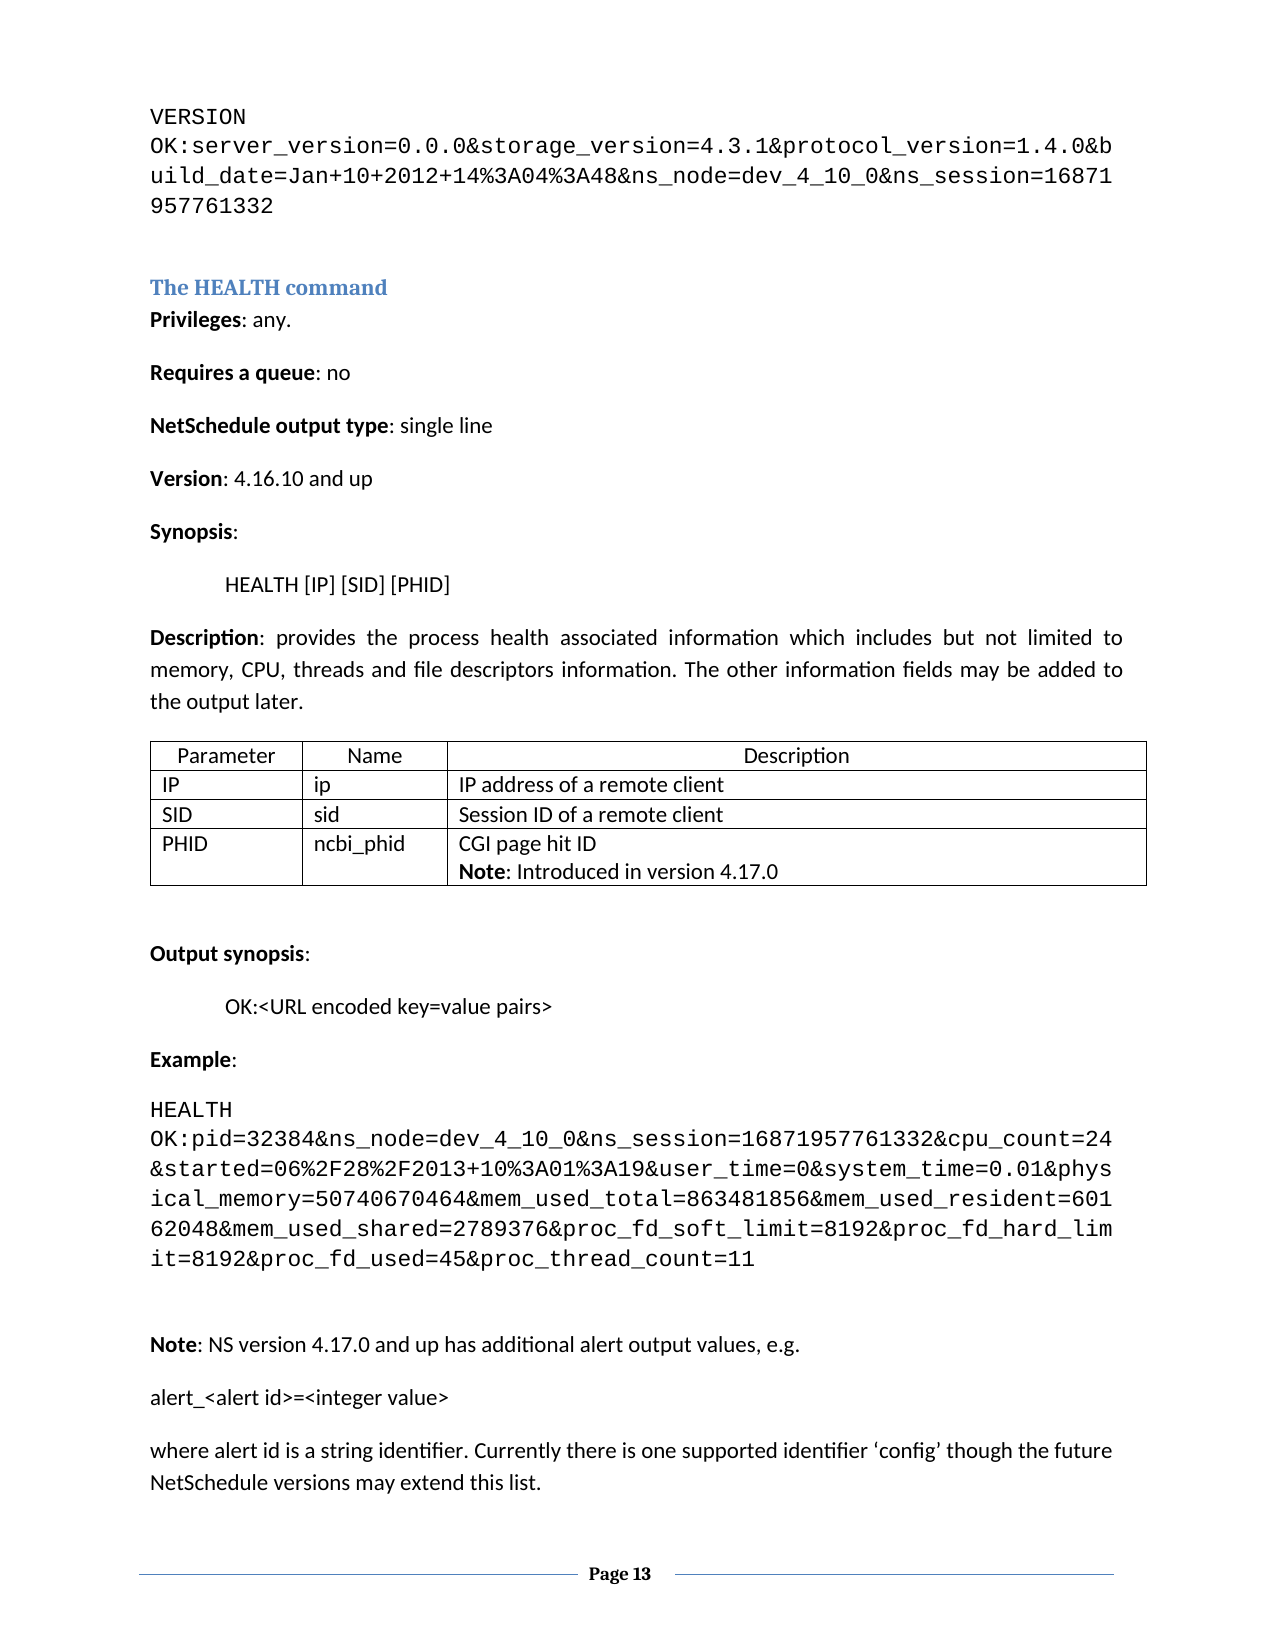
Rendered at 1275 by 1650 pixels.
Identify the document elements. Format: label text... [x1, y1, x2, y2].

table_cell SID [151, 800, 302, 828]
subtitle The HEALTH command [150, 275, 1125, 301]
text alert_<alert id>=<integer value> [150, 1383, 1125, 1411]
text Example: [150, 1045, 1125, 1073]
table_header Parameter [151, 742, 302, 769]
table_cell PHID [151, 829, 302, 885]
text Description: provides the process health associated information which includes but not limited to memory, CPU, threads and file descriptors information. The other information fields may be added to the output later. [150, 623, 1125, 716]
table_cell IP [151, 771, 302, 799]
text OK:<URL encoded key=value pairs> [225, 992, 1125, 1020]
text Synopsis: [150, 517, 1125, 545]
table_cell ncbi_phid [303, 829, 447, 885]
text where alert id is a string identifier. Currently there is one supported identifier ‘config’ though the future NetSchedule versions may extend this list. [150, 1436, 1125, 1496]
table_header Description [448, 742, 1146, 769]
text HEALTH [150, 1098, 1125, 1124]
text NetSchedule output type: single line [150, 411, 1125, 439]
table_cell IP address of a remote client [448, 771, 1146, 799]
text Note: NS version 4.17.0 and up has additional alert output values, e.g. [150, 1330, 1125, 1358]
table_cell CGI page hit ID Note: Introduced in version 4.17.0 [448, 829, 1146, 885]
text Requires a queue: no [150, 358, 1125, 386]
text Output synopsis: [150, 939, 1125, 967]
text Version: 4.16.10 and up [150, 464, 1125, 492]
text Privileges: any. [150, 305, 1125, 333]
table_header Name [303, 742, 447, 769]
table_cell Session ID of a remote client [448, 800, 1146, 828]
text HEALTH [IP] [SID] [PHID] [225, 570, 1125, 598]
text OK:pid=32384&ns_node=dev_4_10_0&ns_session=16871957761332&cpu_count=24&started=06%2F28%2F2013+10%3A01%3A19&user_time=0&system_time=0.01&physical_memory=50740670464&mem_used_total=863481856&mem_used_resident=60162048&mem_used_shared=2789376&proc_fd_soft_limit=8192&proc_fd_hard_limit=8192&proc_fd_used=45&proc_thread_count=11 [150, 1128, 1125, 1273]
table_cell sid [303, 800, 447, 828]
text OK:server_version=0.0.0&storage_version=4.3.1&protocol_version=1.4.0&build_date=Jan+10+2012+14%3A04%3A48&ns_node=dev_4_10_0&ns_session=16871957761332 [150, 135, 1125, 220]
text VERSION [150, 105, 1125, 131]
table_cell ip [303, 771, 447, 799]
